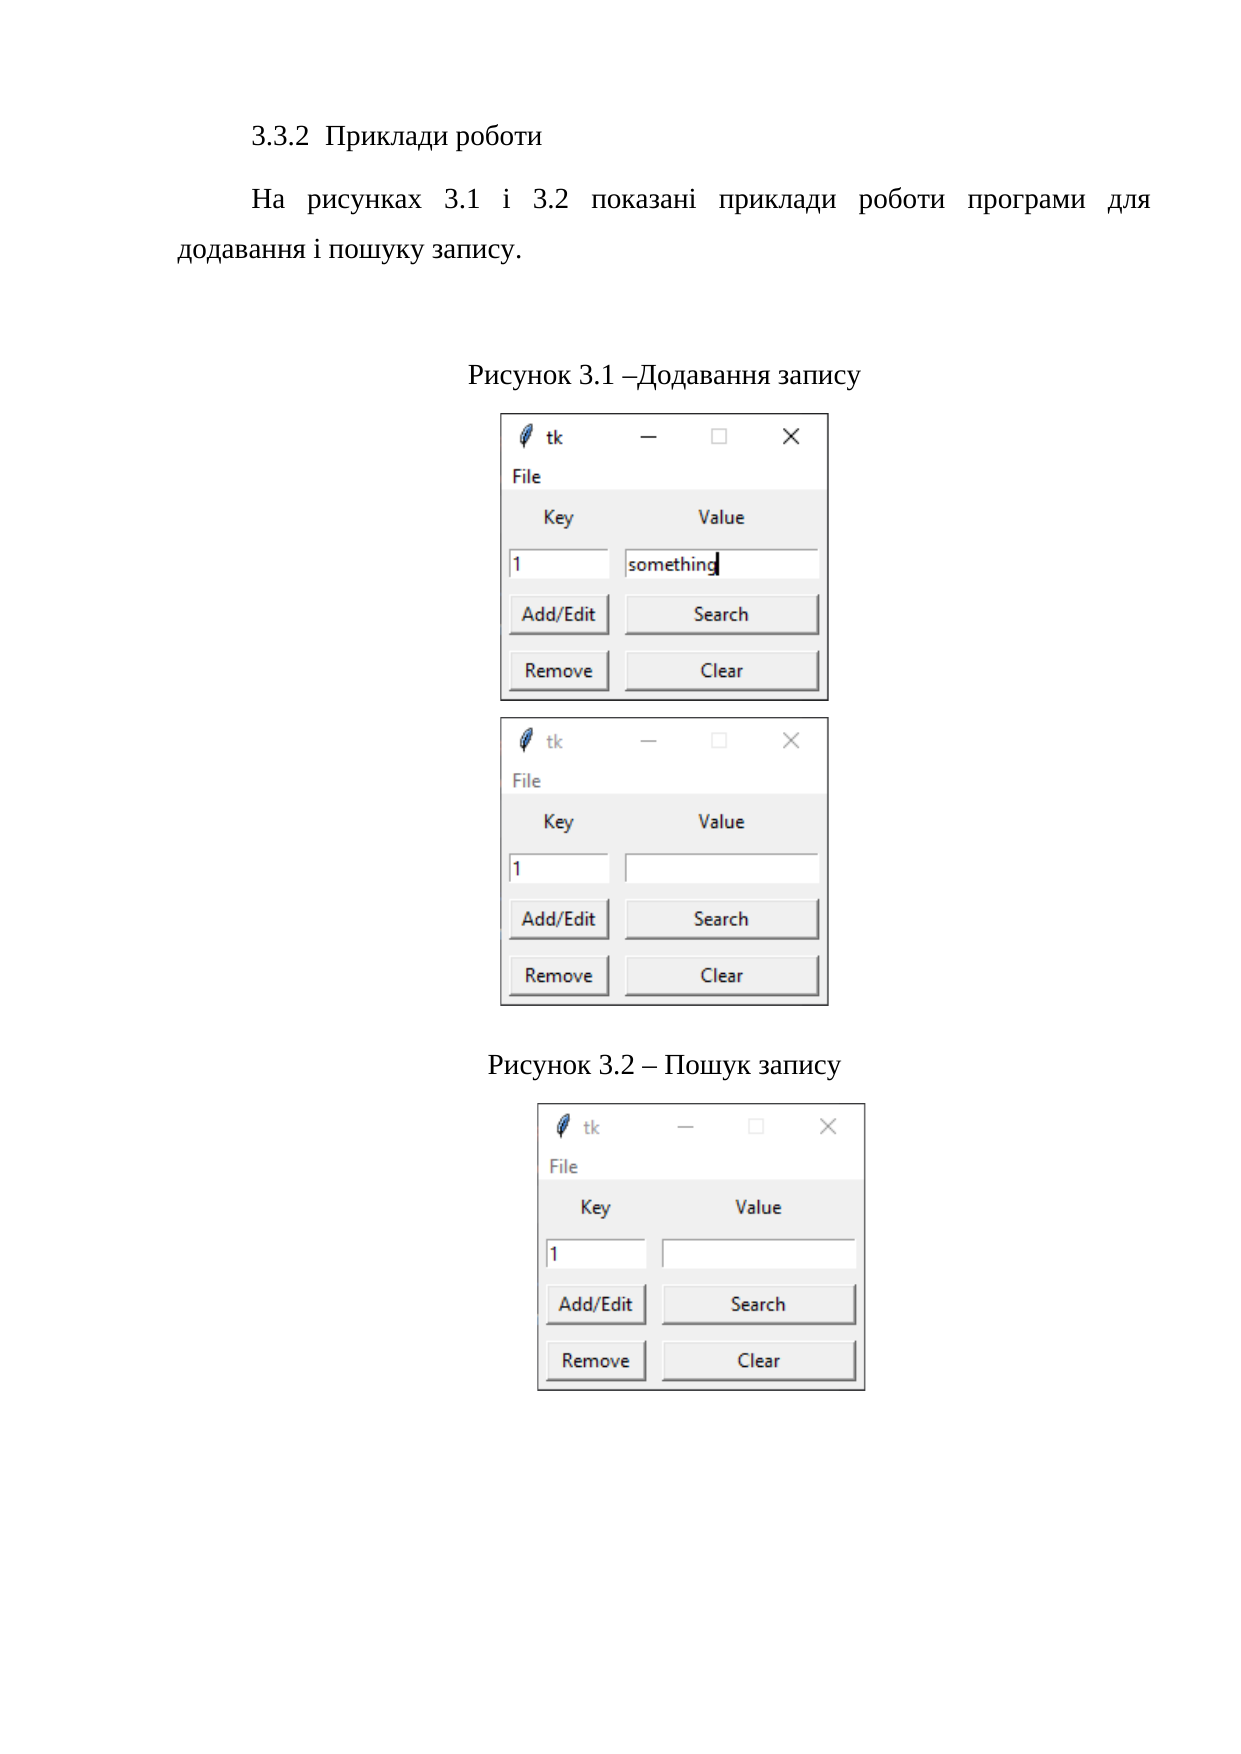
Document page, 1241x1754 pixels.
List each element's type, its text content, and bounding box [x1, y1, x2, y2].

picture [500, 413, 829, 701]
picture [537, 1103, 866, 1391]
text На рисунках 3.1 і 3.2 показані приклади роботи програми для додавання і пошуку запису. [177, 181, 1152, 265]
text Рисунок 3.2 – Пошук запису [177, 1047, 1152, 1081]
picture [500, 717, 829, 1006]
text Рисунок 3.1 –Додавання запису [177, 357, 1152, 390]
subtitle Приклади роботи [177, 118, 1152, 152]
